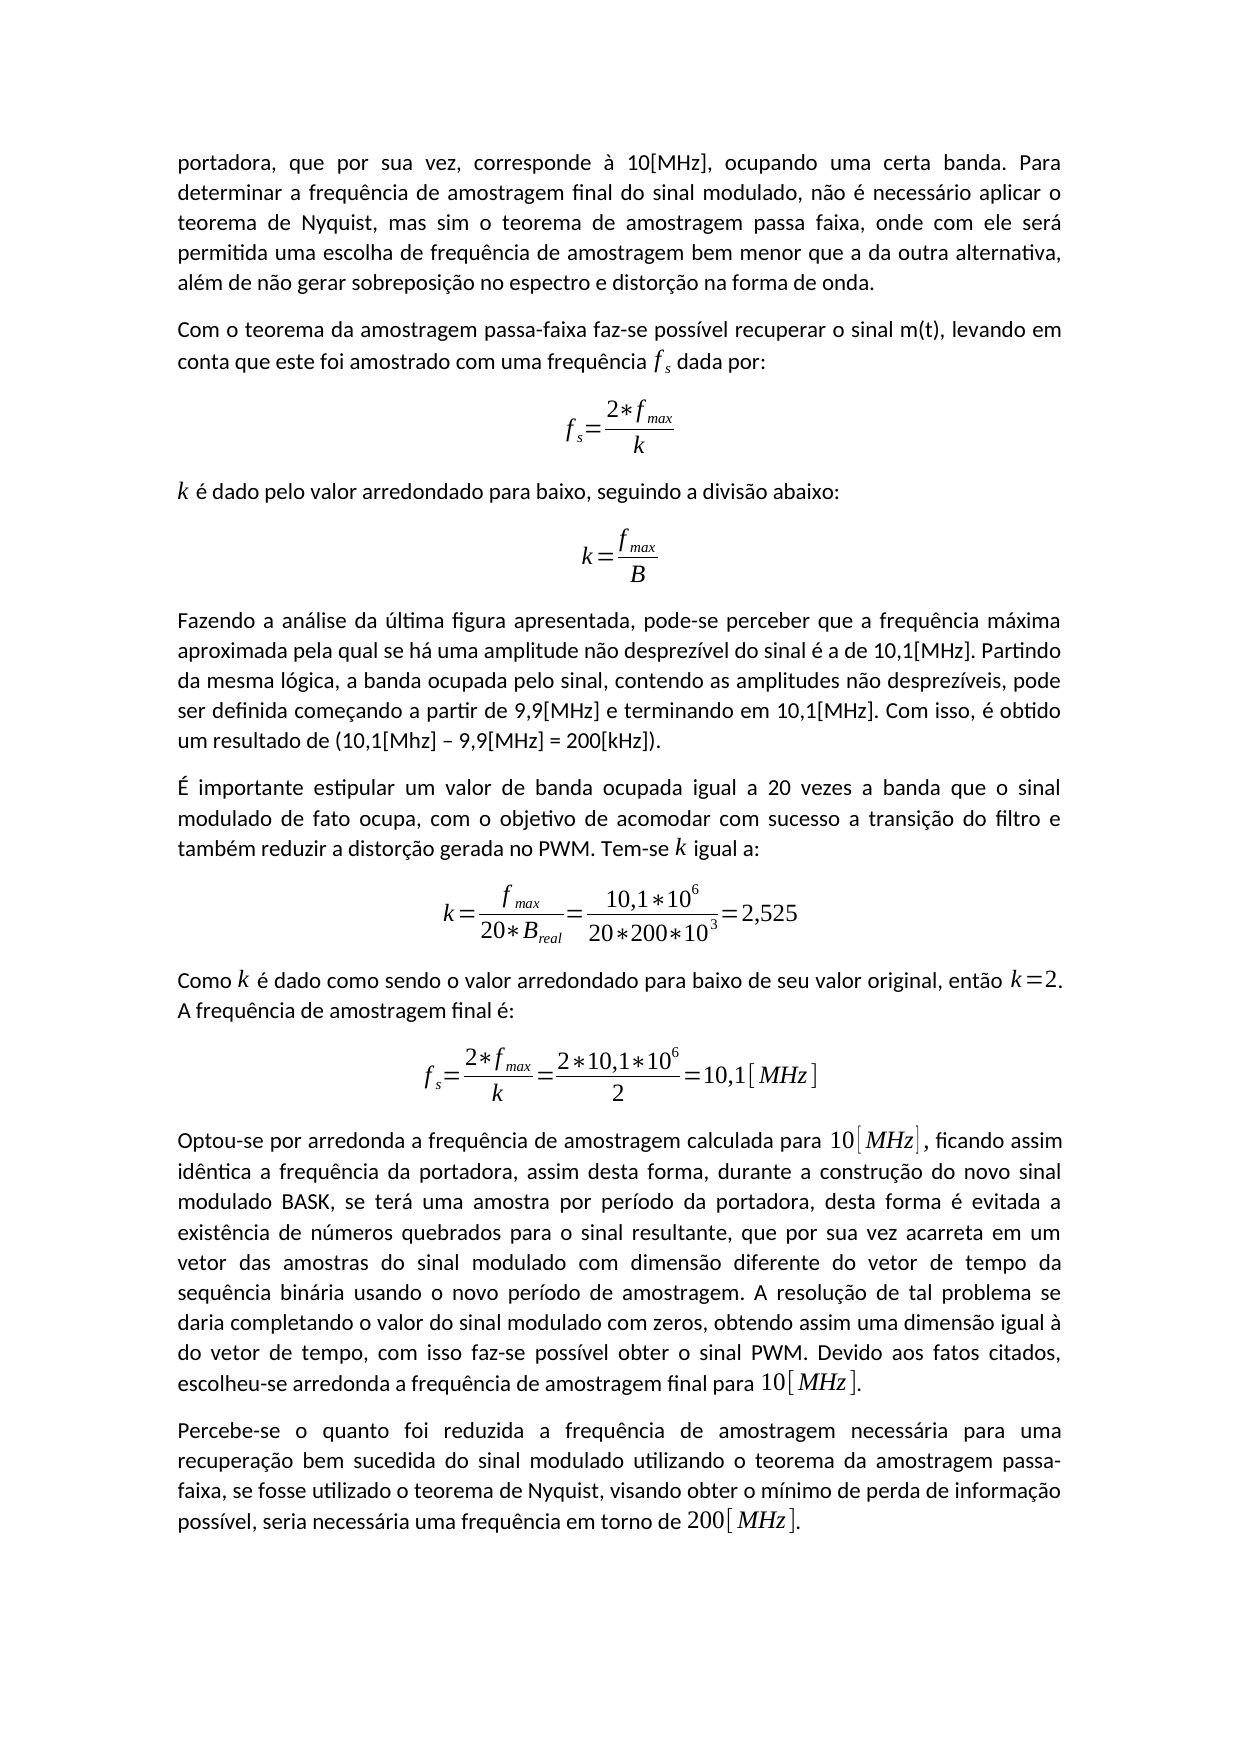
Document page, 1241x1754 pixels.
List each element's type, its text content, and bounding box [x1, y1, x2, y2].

text Fazendo a análise da última figura apresentada, pode-se perceber que a frequência máxima aproximada pela qual se há uma amplitude não desprezível do sinal é a de 10,1[MHz]. Partindo da mesma lógica, a banda ocupada pelo sinal, contendo as amplitudes não desprezíveis, pode ser definida começando a partir de 9,9[MHz] e terminando em 10,1[MHz]. Com isso, é obtido um resultado de (10,1[Mhz] – 9,9[MHz] = 200[kHz]). [177, 606, 1063, 754]
text Percebe-se o quanto foi reduzida a frequência de amostragem necessária para uma recuperação bem sucedida do sinal modulado utilizando o teorema da amostragem passa-faixa, se fosse utilizado o teorema de Nyquist, visando obter o mínimo de perda de informação possível, seria necessária uma frequência em torno de . [177, 1416, 1063, 1535]
text É importante estipular um valor de banda ocupada igual a 20 vezes a banda que o sinal modulado de fato ocupa, com o objetivo de acomodar com sucesso a transição do filtro e também reduzir a distorção gerada no PWM. Tem-se igual a: [177, 773, 1063, 862]
text Com o teorema da amostragem passa-faixa faz-se possível recuperar o sinal m(t), levando em conta que este foi amostrado com uma frequência dada por: [177, 315, 1063, 377]
text Optou-se por arredonda a frequência de amostragem calculada para ficando assim idêntica a frequência da portadora, assim desta forma, durante a construção do novo sinal modulado BASK, se terá uma amostra por período da portadora, desta forma é evitada a existência de números quebrados para o sinal resultante, que por sua vez acarreta em um vetor das amostras do sinal modulado com dimensão diferente do vetor de tempo da sequência binária usando o novo período de amostragem. A resolução de tal problema se daria completando o valor do sinal modulado com zeros, obtendo assim uma dimensão igual à do vetor de tempo, com isso faz-se possível obter o sinal PWM. Devido aos fatos citados, escolheu-se arredonda a frequência de amostragem final para . [177, 1124, 1063, 1397]
text Como é dado como sendo o valor arredondado para baixo de seu valor original, então . A frequência de amostragem final é: [177, 966, 1063, 1024]
text é dado pelo valor arredondado para baixo, seguindo a divisão abaixo: [177, 477, 1063, 505]
